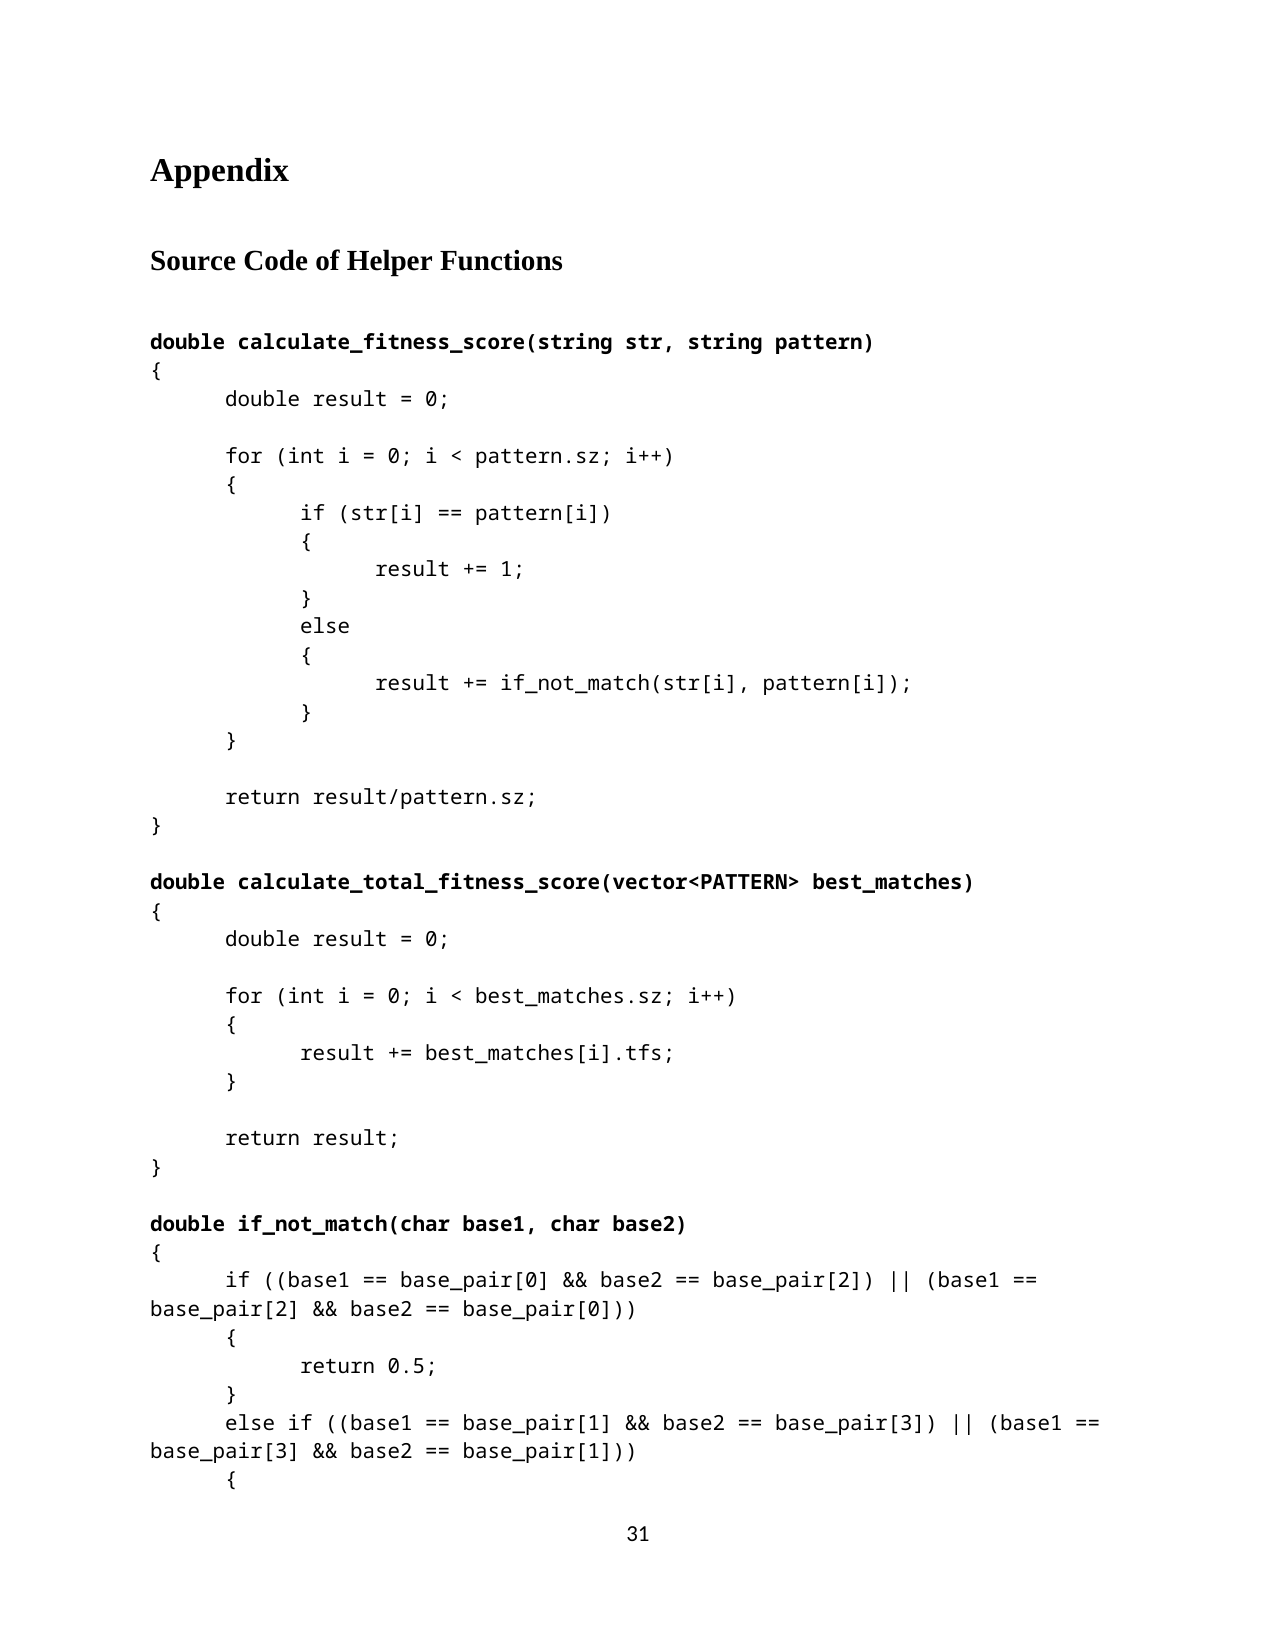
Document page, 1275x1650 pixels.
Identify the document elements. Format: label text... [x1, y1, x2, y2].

text { [150, 1009, 1125, 1038]
text { [150, 1237, 1125, 1266]
text { [150, 640, 1125, 668]
text for (int i = 0; i < pattern.sz; i++) [150, 441, 1125, 469]
text result += 1; [150, 554, 1125, 583]
text double result = 0; [150, 384, 1125, 412]
text { [150, 1322, 1125, 1351]
text } [150, 1152, 1125, 1180]
text { [150, 526, 1125, 554]
text result += if_not_match(str[i], pattern[i]); [150, 668, 1125, 697]
text Source Code of Helper Functions [150, 243, 1125, 277]
text } [150, 583, 1125, 611]
text double calculate_total_fitness_score(vector<PATTERN> best_matches) [150, 867, 1125, 896]
text double calculate_fitness_score(string str, string pattern) [150, 327, 1125, 356]
text } [150, 1066, 1125, 1095]
text { [150, 356, 1125, 384]
text return result; [150, 1123, 1125, 1152]
text double result = 0; [150, 924, 1125, 953]
text if (str[i] == pattern[i]) [150, 498, 1125, 526]
text Appendix [150, 150, 1125, 188]
text } [150, 697, 1125, 725]
text } [150, 1379, 1125, 1408]
text } [150, 811, 1125, 839]
text if ((base1 == base_pair[0] && base2 == base_pair[2]) || (base1 == base_pair[2] && base2 == base_pair[0])) [150, 1266, 1125, 1322]
text for (int i = 0; i < best_matches.sz; i++) [150, 981, 1125, 1009]
text } [150, 725, 1125, 754]
text return result/pattern.sz; [150, 782, 1125, 811]
text { [150, 1464, 1125, 1493]
text else if ((base1 == base_pair[1] && base2 == base_pair[3]) || (base1 == base_pair[3] && base2 == base_pair[1])) [150, 1408, 1125, 1464]
text return 0.5; [150, 1351, 1125, 1379]
text result += best_matches[i].tfs; [150, 1038, 1125, 1066]
text { [150, 469, 1125, 498]
text double if_not_match(char base1, char base2) [150, 1209, 1125, 1237]
text { [150, 896, 1125, 924]
text else [150, 611, 1125, 640]
